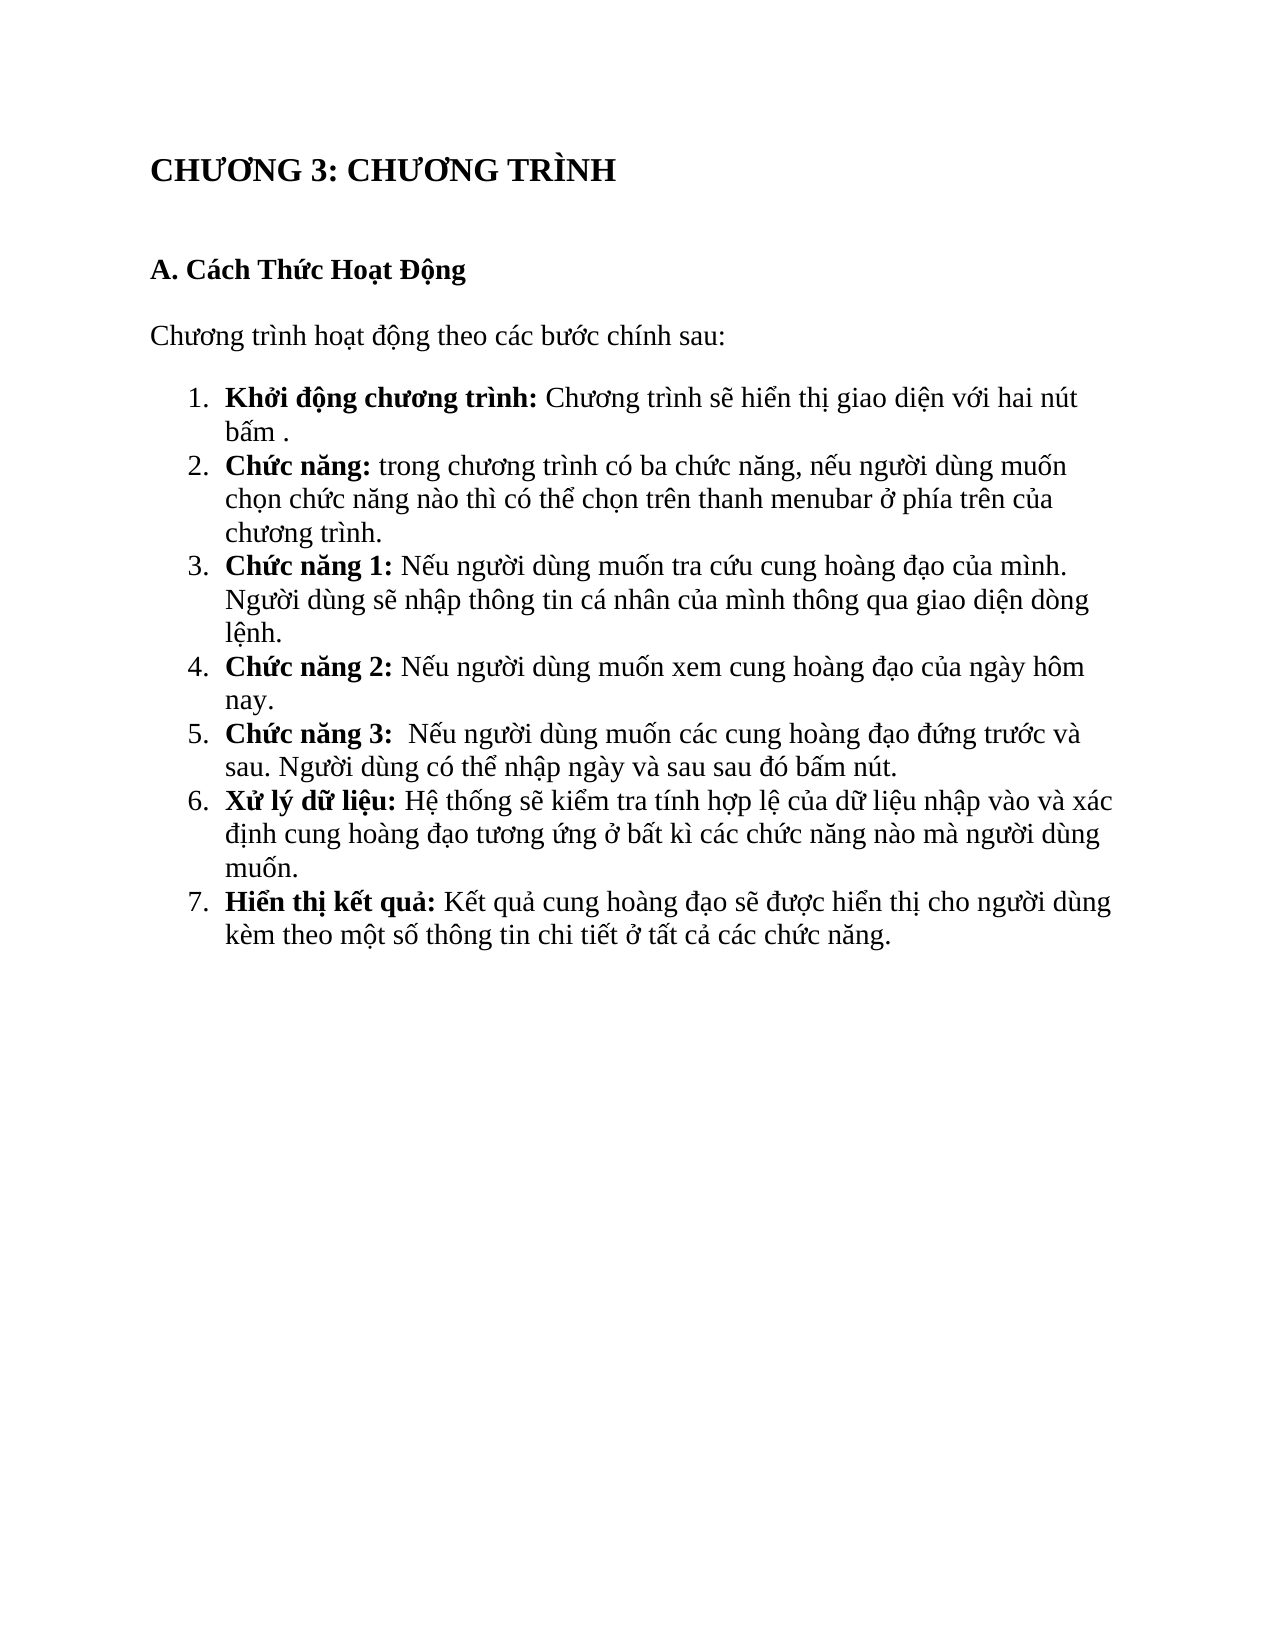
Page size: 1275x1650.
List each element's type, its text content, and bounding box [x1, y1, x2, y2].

list Xử lý dữ liệu: Hệ thống sẽ kiểm tra tính hợp lệ của dữ liệu nhập vào và xác định cung hoàng đạo tương ứng ở bất kì các chức năng nào mà người dùng muốn. [187, 783, 1125, 884]
list Chức năng 3: Nếu người dùng muốn các cung hoàng đạo đứng trước và sau. Người dùng có thể nhập ngày và sau sau đó bấm nút. [187, 716, 1125, 783]
subtitle A. Cách Thức Hoạt Động [150, 252, 1125, 286]
list Khởi động chương trình: Chương trình sẽ hiển thị giao diện với hai nút bấm . [187, 381, 1125, 448]
list Hiển thị kết quả: Kết quả cung hoàng đạo sẽ được hiển thị cho người dùng kèm theo một số thông tin chi tiết ở tất cả các chức năng. [187, 884, 1125, 951]
subtitle CHƯƠNG 3: CHƯƠNG TRÌNH [150, 150, 1125, 188]
list Chức năng 1: Nếu người dùng muốn tra cứu cung hoàng đạo của mình. Người dùng sẽ nhập thông tin cá nhân của mình thông qua giao diện dòng lệnh. [187, 548, 1125, 649]
list Chức năng 2: Nếu người dùng muốn xem cung hoàng đạo của ngày hôm nay. [187, 649, 1125, 716]
text Chương trình hoạt động theo các bước chính sau: [150, 318, 1125, 351]
list Chức năng: trong chương trình có ba chức năng, nếu người dùng muốn chọn chức năng nào thì có thể chọn trên thanh menubar ở phía trên của chương trình. [187, 448, 1125, 548]
